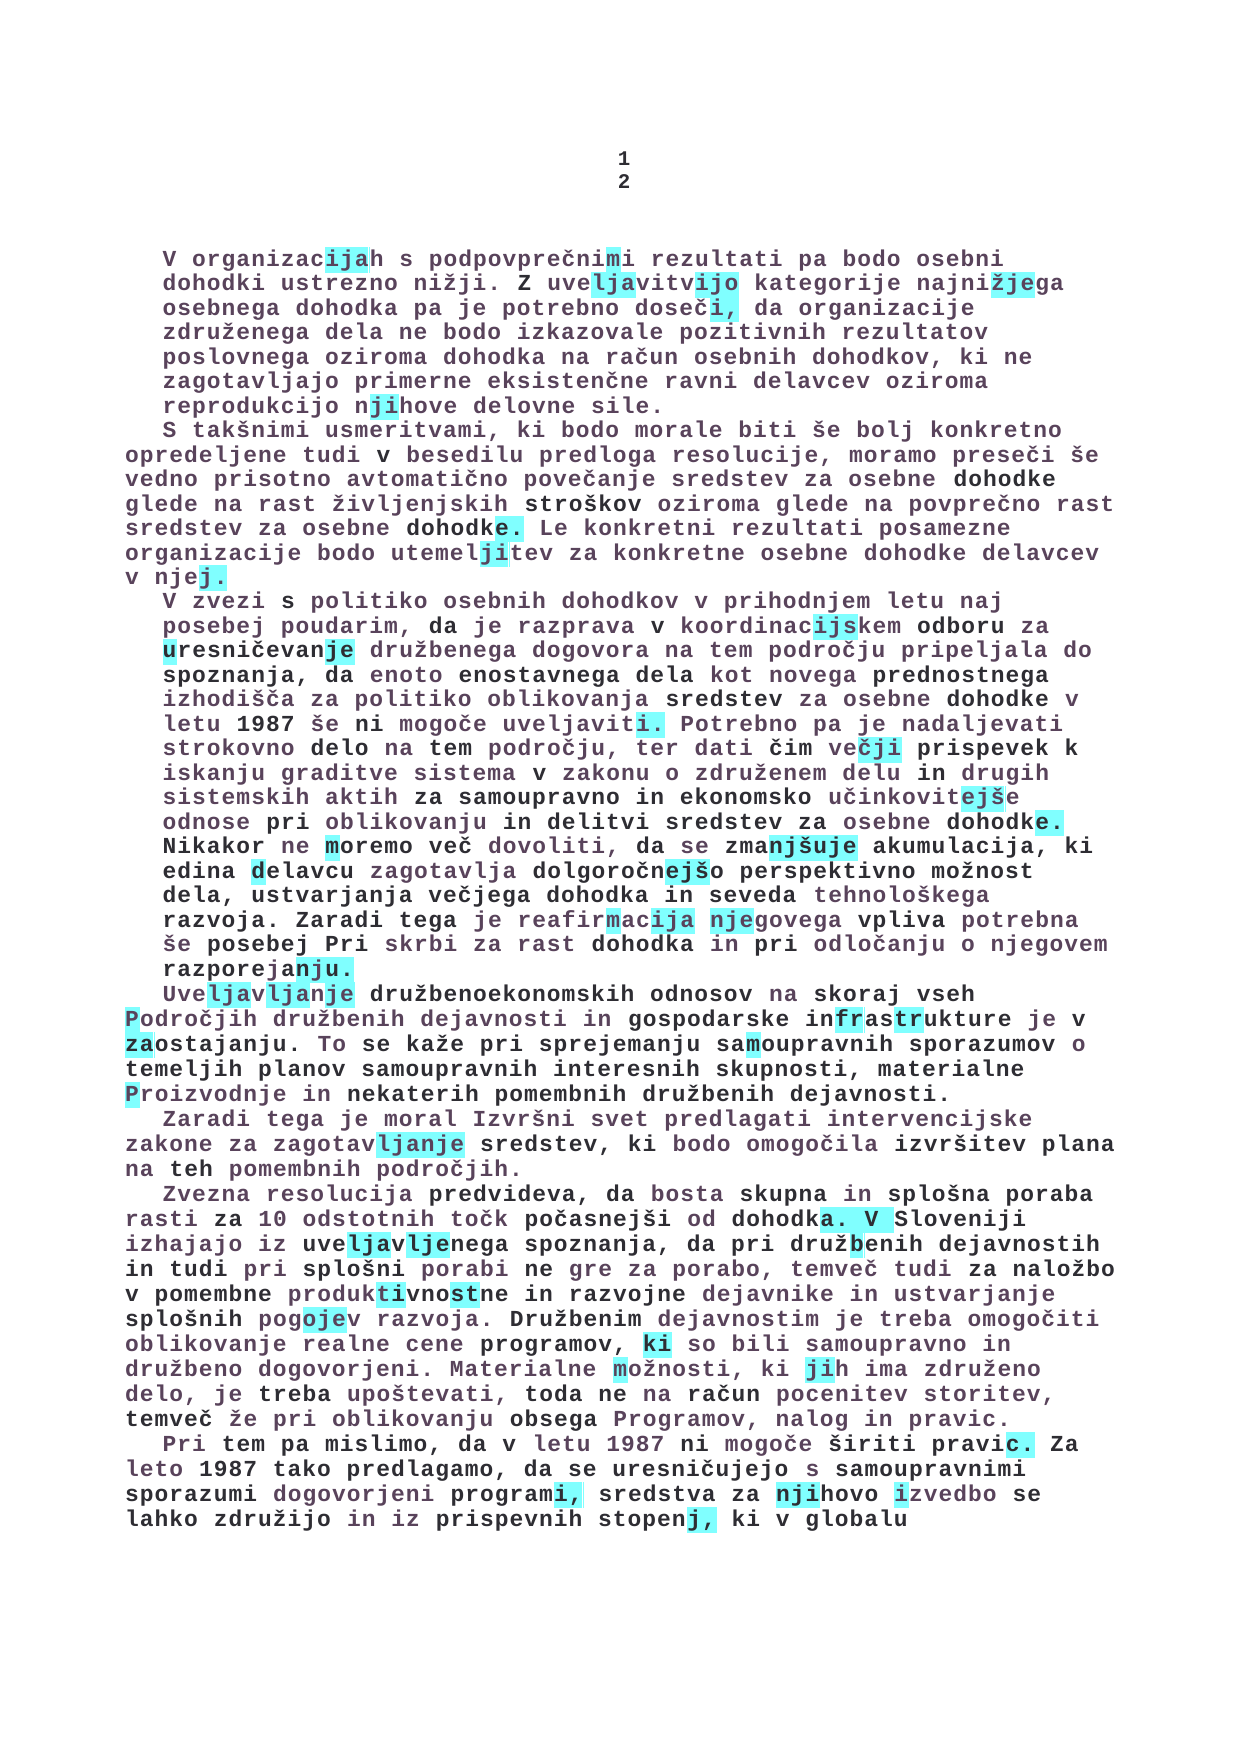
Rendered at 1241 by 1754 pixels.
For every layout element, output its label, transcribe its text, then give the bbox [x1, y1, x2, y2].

text Zvezna resolucija predvideva, da bosta skupna in splošna poraba rasti za 10 odstotnih točk počasnejši od dohodka. V Sloveniji izhajajo iz uveljavljenega spoznanja, da pri družbenih dejavnostih in tudi pri splošni porabi ne gre za porabo, temveč tudi za naložbo v pomembne produktivnostne in razvojne dejavnike in ustvarjanje splošnih pogojev razvoja. Družbenim dejavnostim je treba omogočiti oblikovanje realne cene programov, ki so bili samoupravno in družbeno dogovorjeni. Materialne možnosti, ki jih ima združeno delo, je treba upoštevati, toda ne na račun pocenitev storitev, temveč že pri oblikovanju obsega Programov, nalog in pravic. [125, 1181, 1117, 1431]
text V organizacijah s podpovprečnimi rezultati pa bodo osebni dohodki ustrezno nižji. Z uveljavitvijo kategorije najnižjega osebnega dohodka pa je potrebno doseči, da organizacije združenega dela ne bodo izkazovale pozitivnih rezultatov poslovnega oziroma dohodka na račun osebnih dohodkov, ki ne zagotavljajo primerne eksistenčne ravni delavcev oziroma reprodukcijo njihove delovne sile. [162, 247, 1117, 418]
text V zvezi s politiko osebnih dohodkov v prihodnjem letu naj posebej poudarim, da je razprava v koordinacijskem odboru za uresničevanje družbenega dogovora na tem področju pripeljala do spoznanja, da enoto enostavnega dela kot novega prednostnega izhodišča za politiko oblikovanja sredstev za osebne dohodke v letu 1987 še ni mogoče uveljaviti. Potrebno pa je nadaljevati strokovno delo na tem področju, ter dati čim večji prispevek k iskanju graditve sistema v zakonu o združenem delu in drugih sistemskih aktih za samoupravno in ekonomsko učinkovitejše odnose pri oblikovanju in delitvi sredstev za osebne dohodke. Nikakor ne moremo več dovoliti, da se zmanjšuje akumulacija, ki edina delavcu zagotavlja dolgoročnejšo perspektivno možnost dela, ustvarjanja večjega dohodka in seveda tehnološkega razvoja. Zaradi tega je reafirmacija njegovega vpliva potrebna še posebej Pri skrbi za rast dohodka in pri odločanju o njegovem razporejanju. [162, 589, 1117, 981]
text Uveljavljanje družbenoekonomskih odnosov na skoraj vseh Področjih družbenih dejavnosti in gospodarske infrastrukture je v zaostajanju. To se kaže pri sprejemanju samoupravnih sporazumov o temeljih planov samoupravnih interesnih skupnosti, materialne Proizvodnje in nekaterih pomembnih družbenih dejavnosti. [125, 981, 1117, 1106]
text S takšnimi usmeritvami, ki bodo morale biti še bolj konkretno opredeljene tudi v besedilu predloga resolucije, moramo preseči še vedno prisotno avtomatično povečanje sredstev za osebne dohodke glede na rast življenjskih stroškov oziroma glede na povprečno rast sredstev za osebne dohodke. Le konkretni rezultati posamezne organizacije bodo utemeljitev za konkretne osebne dohodke delavcev v njej. [125, 418, 1117, 589]
text Zaradi tega je moral Izvršni svet predlagati intervencijske zakone za zagotavljanje sredstev, ki bodo omogočila izvršitev plana na teh pomembnih področjih. [125, 1106, 1117, 1181]
